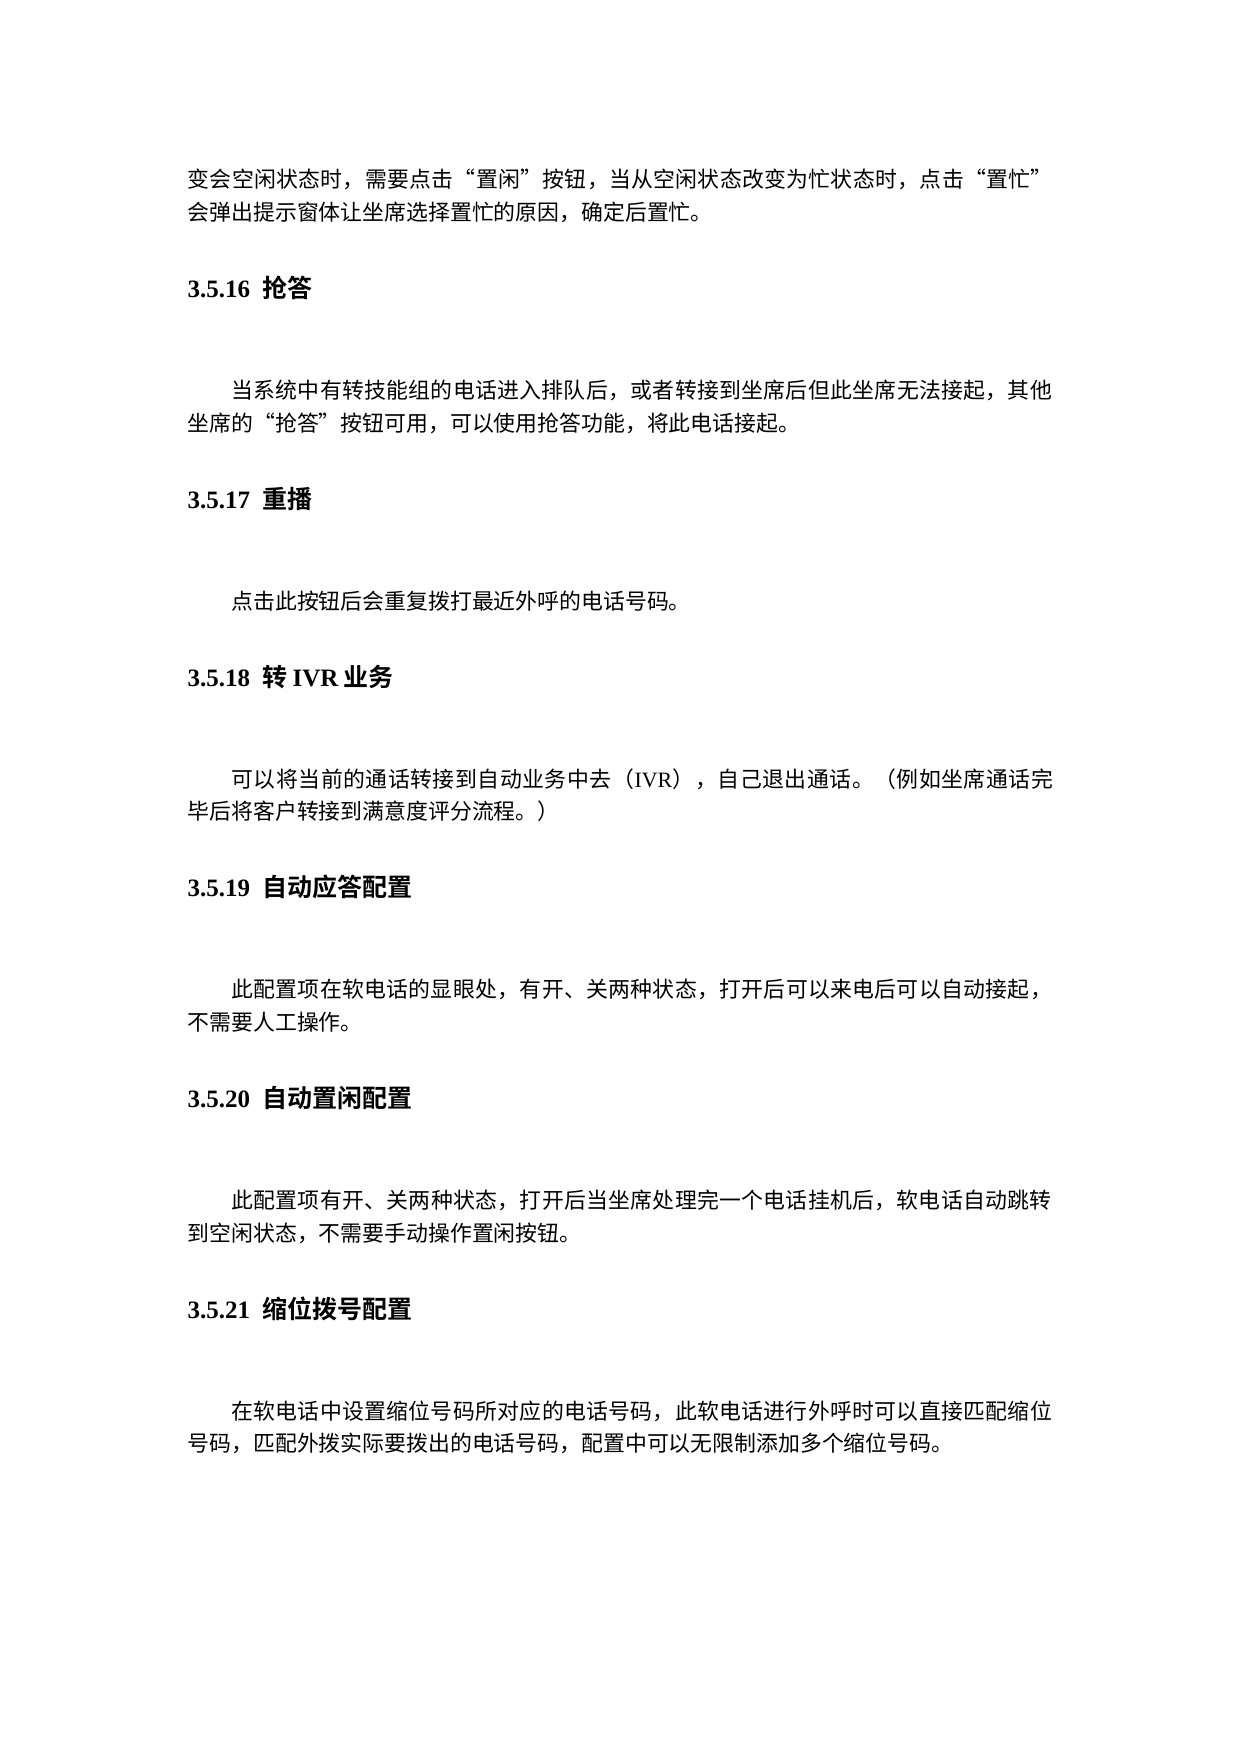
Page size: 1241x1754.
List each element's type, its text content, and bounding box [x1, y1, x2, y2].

text 当系统中有转技能组的电话进入排队后，或者转接到坐席后但此坐席无法接起，其他坐席的“抢答”按钮可用，可以使用抢答功能，将此电话接起。 [187, 373, 1053, 438]
text 点击此按钮后会重复拨打最近外呼的电话号码。 [187, 583, 1053, 616]
subtitle 抢答 [187, 254, 1053, 319]
subtitle 自动应答配置 [187, 853, 1053, 918]
text 此配置项有开、关两种状态，打开后当坐席处理完一个电话挂机后，软电话自动跳转到空闲状态，不需要手动操作置闲按钮。 [187, 1183, 1053, 1248]
text 可以将当前的通话转接到自动业务中去（IVR），自己退出通话。（例如坐席通话完毕后将客户转接到满意度评分流程。） [187, 761, 1053, 826]
subtitle 重播 [187, 465, 1053, 530]
text 此配置项在软电话的显眼处，有开、关两种状态，打开后可以来电后可以自动接起，不需要人工操作。 [187, 972, 1053, 1037]
subtitle 自动置闲配置 [187, 1064, 1053, 1129]
subtitle 缩位拨号配置 [187, 1275, 1053, 1340]
text 在软电话中设置缩位号码所对应的电话号码，此软电话进行外呼时可以直接匹配缩位号码，匹配外拨实际要拨出的电话号码，配置中可以无限制添加多个缩位号码。 [187, 1393, 1053, 1458]
subtitle 转IVR业务 [187, 643, 1053, 708]
